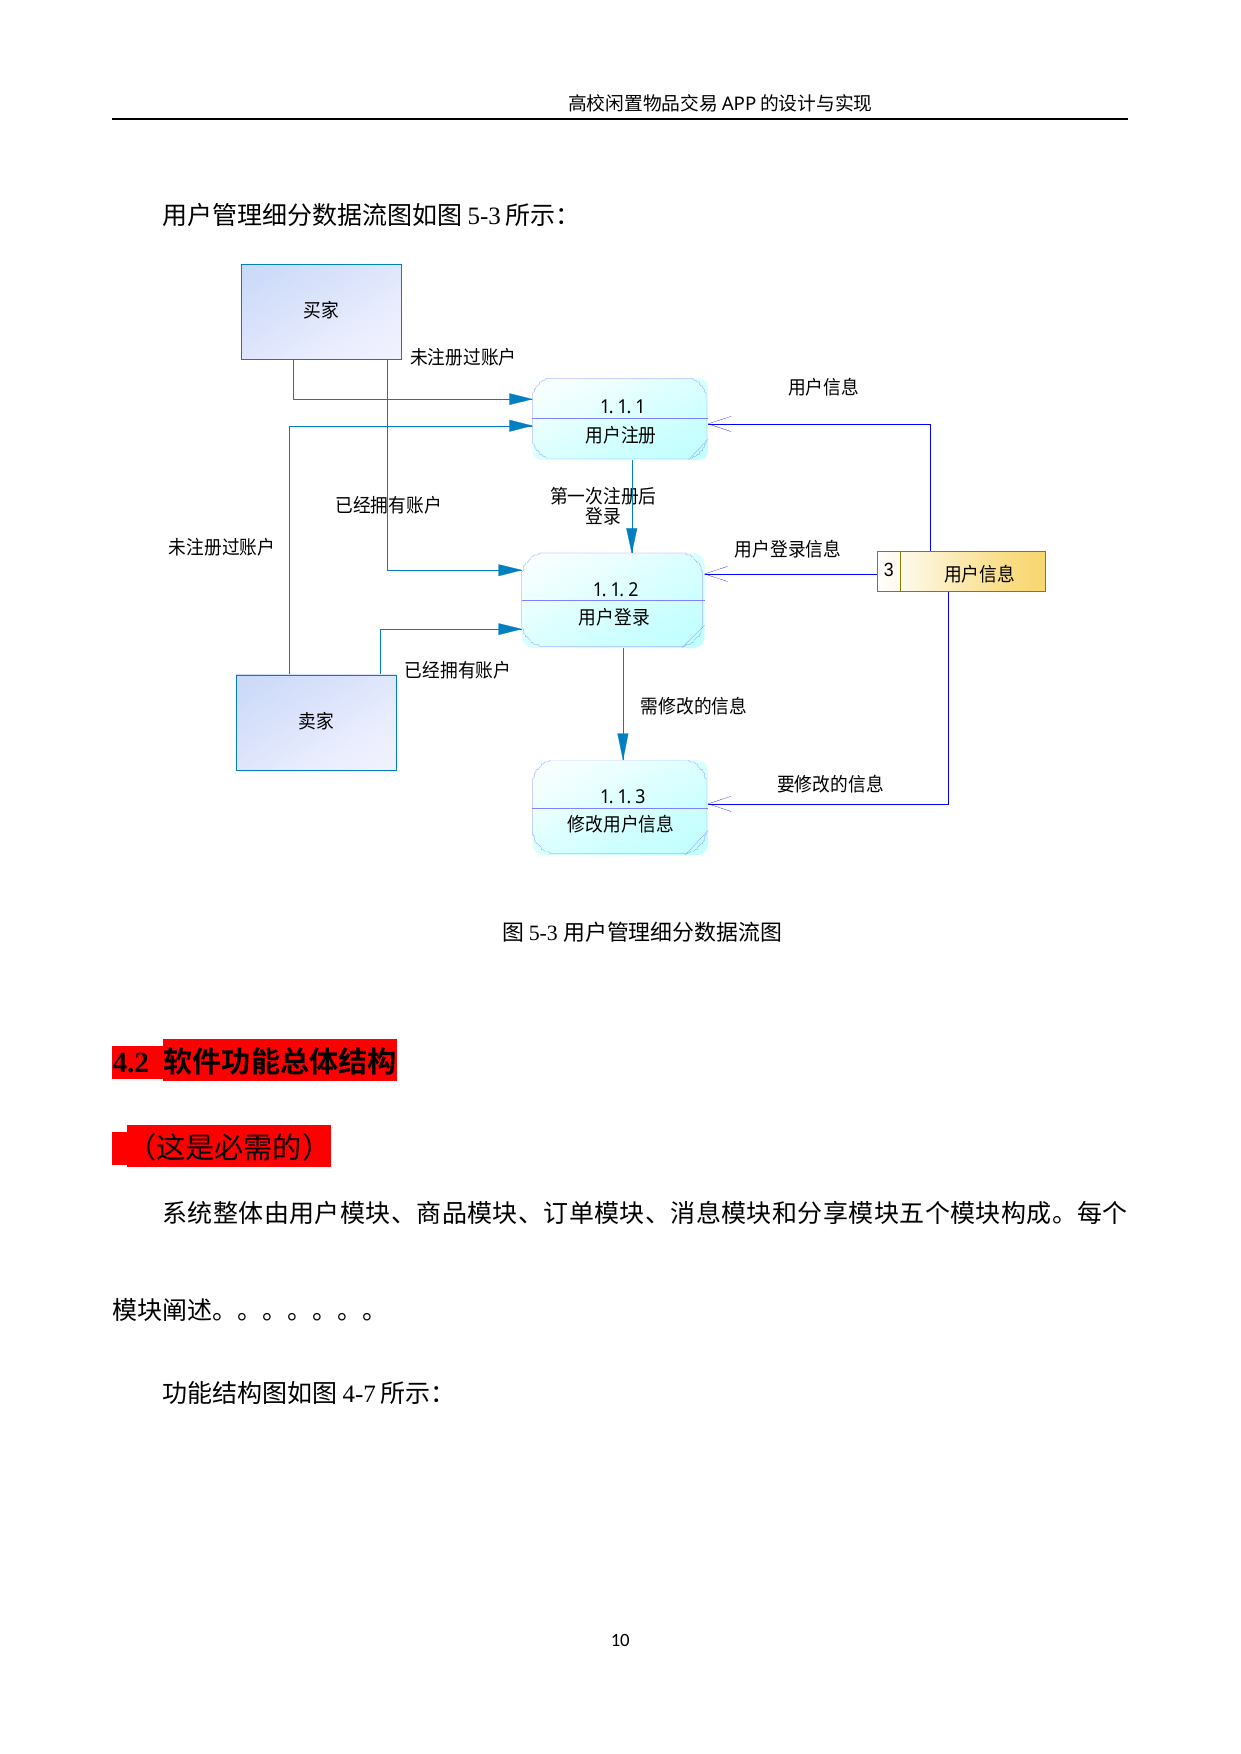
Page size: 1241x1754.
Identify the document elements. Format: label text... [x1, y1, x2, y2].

subtitle 4.2 软件功能总体结构 [112, 1028, 1128, 1093]
text 功能结构图如图4-7所示： [112, 1359, 1128, 1424]
text 图5-3 用户管理细分数据流图 [112, 914, 1128, 947]
text 用户管理细分数据流图如图5-3所示： [112, 181, 1128, 246]
text 系统整体由用户模块、商品模块、订单模块、消息模块和分享模块五个模块构成。每个模块阐述。。。。。。。 [112, 1179, 1128, 1341]
text （这是必需的） [112, 1114, 1128, 1179]
